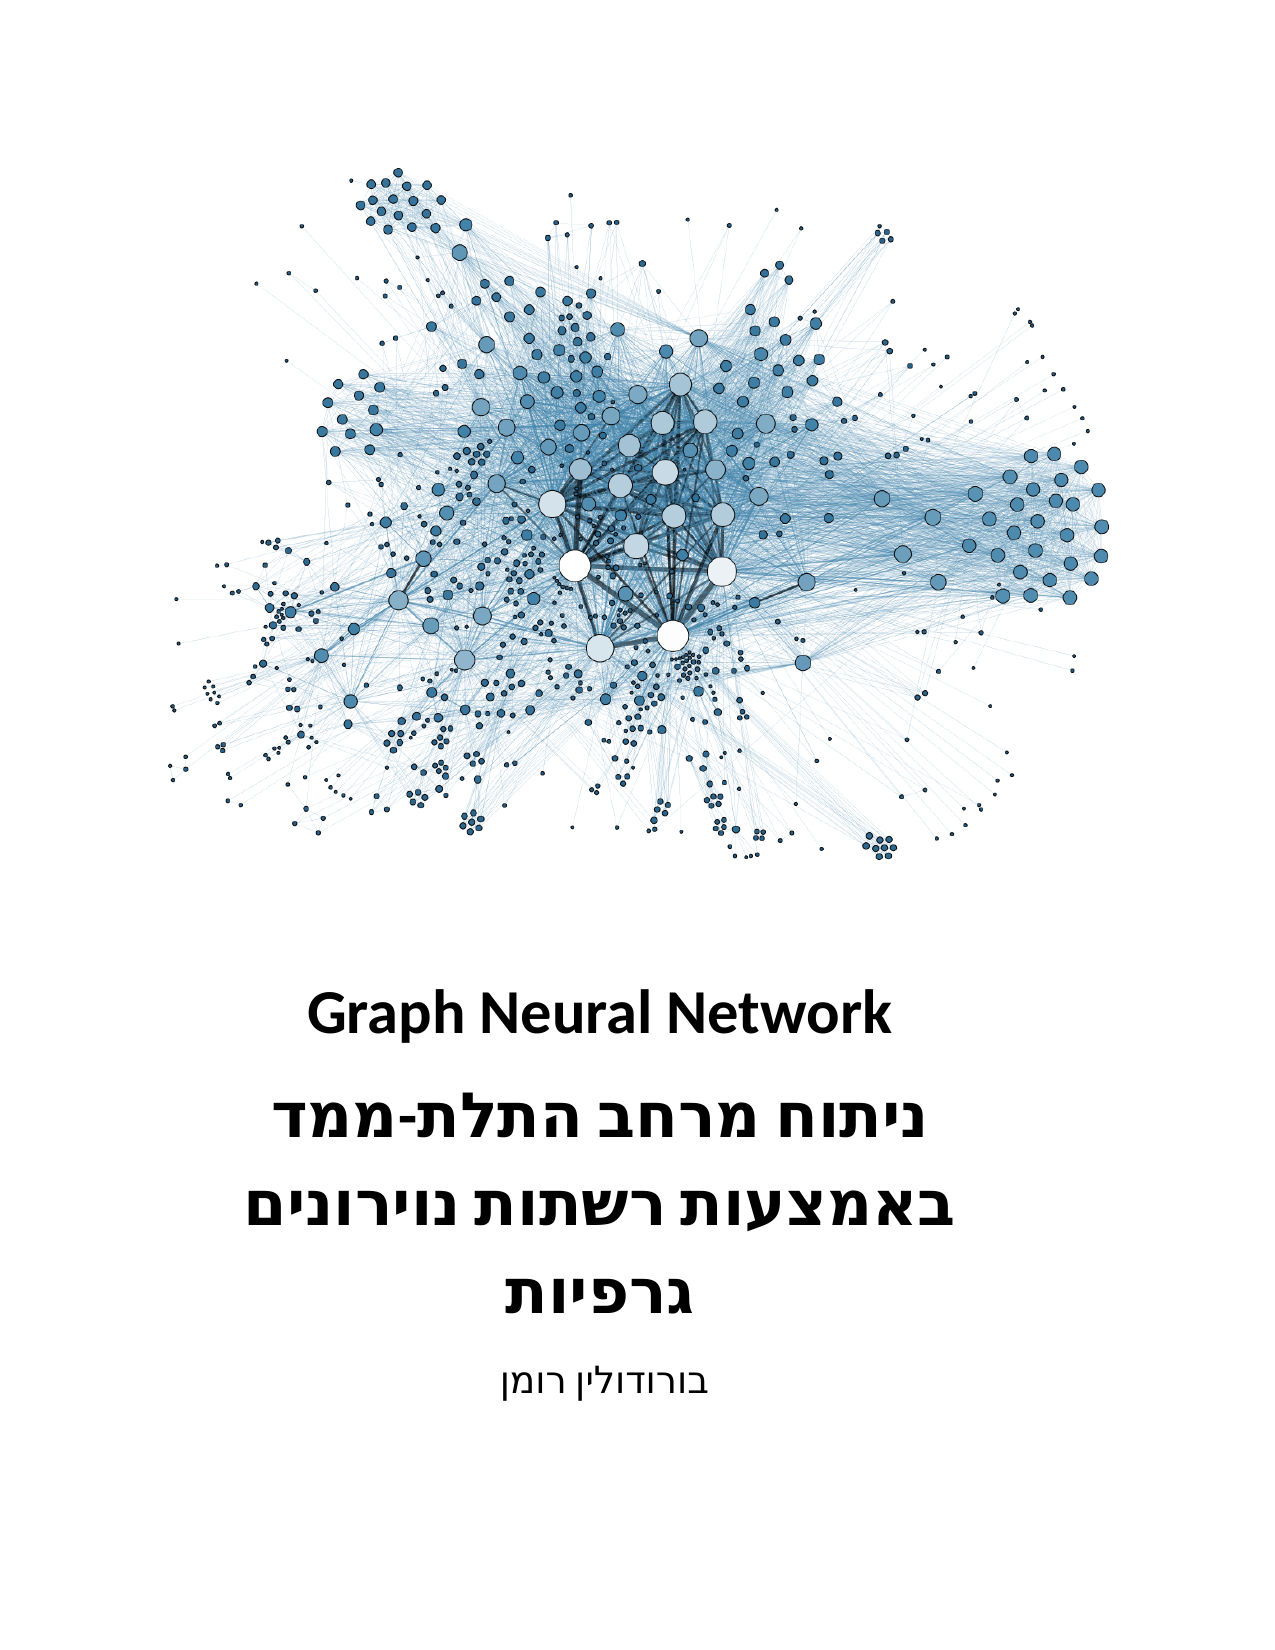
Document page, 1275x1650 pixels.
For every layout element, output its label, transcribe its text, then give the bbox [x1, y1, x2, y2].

text ניתוח מרחב התלת-ממד באמצעות רשתות נוירונים גרפיות [150, 1077, 1050, 1329]
picture [151, 151, 1125, 877]
text בורודולין רומן [150, 1357, 1050, 1402]
text Graph Neural Network [150, 972, 1050, 1049]
